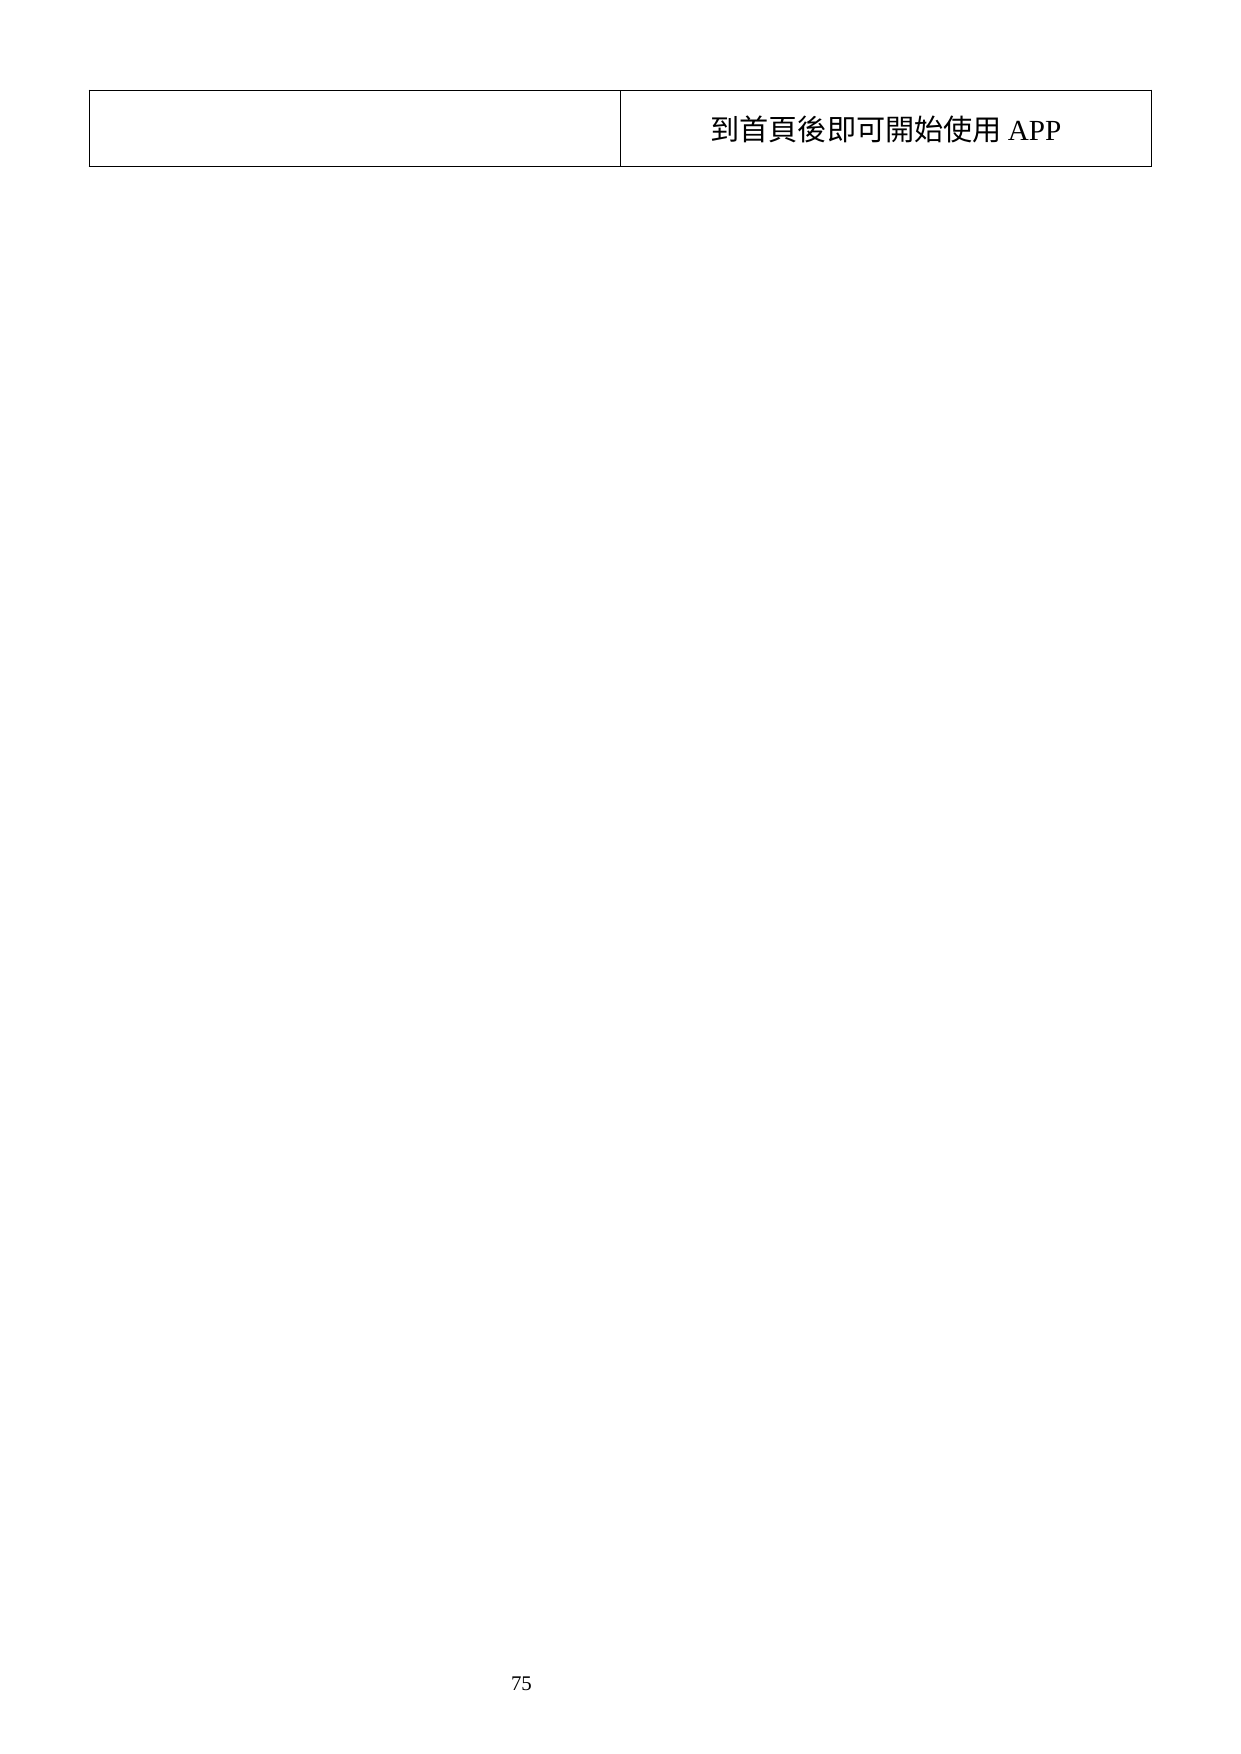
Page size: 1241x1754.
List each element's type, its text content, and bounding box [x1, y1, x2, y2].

table_cell 到首頁後即可開始使用APP [621, 91, 1151, 166]
table_cell [90, 91, 620, 166]
